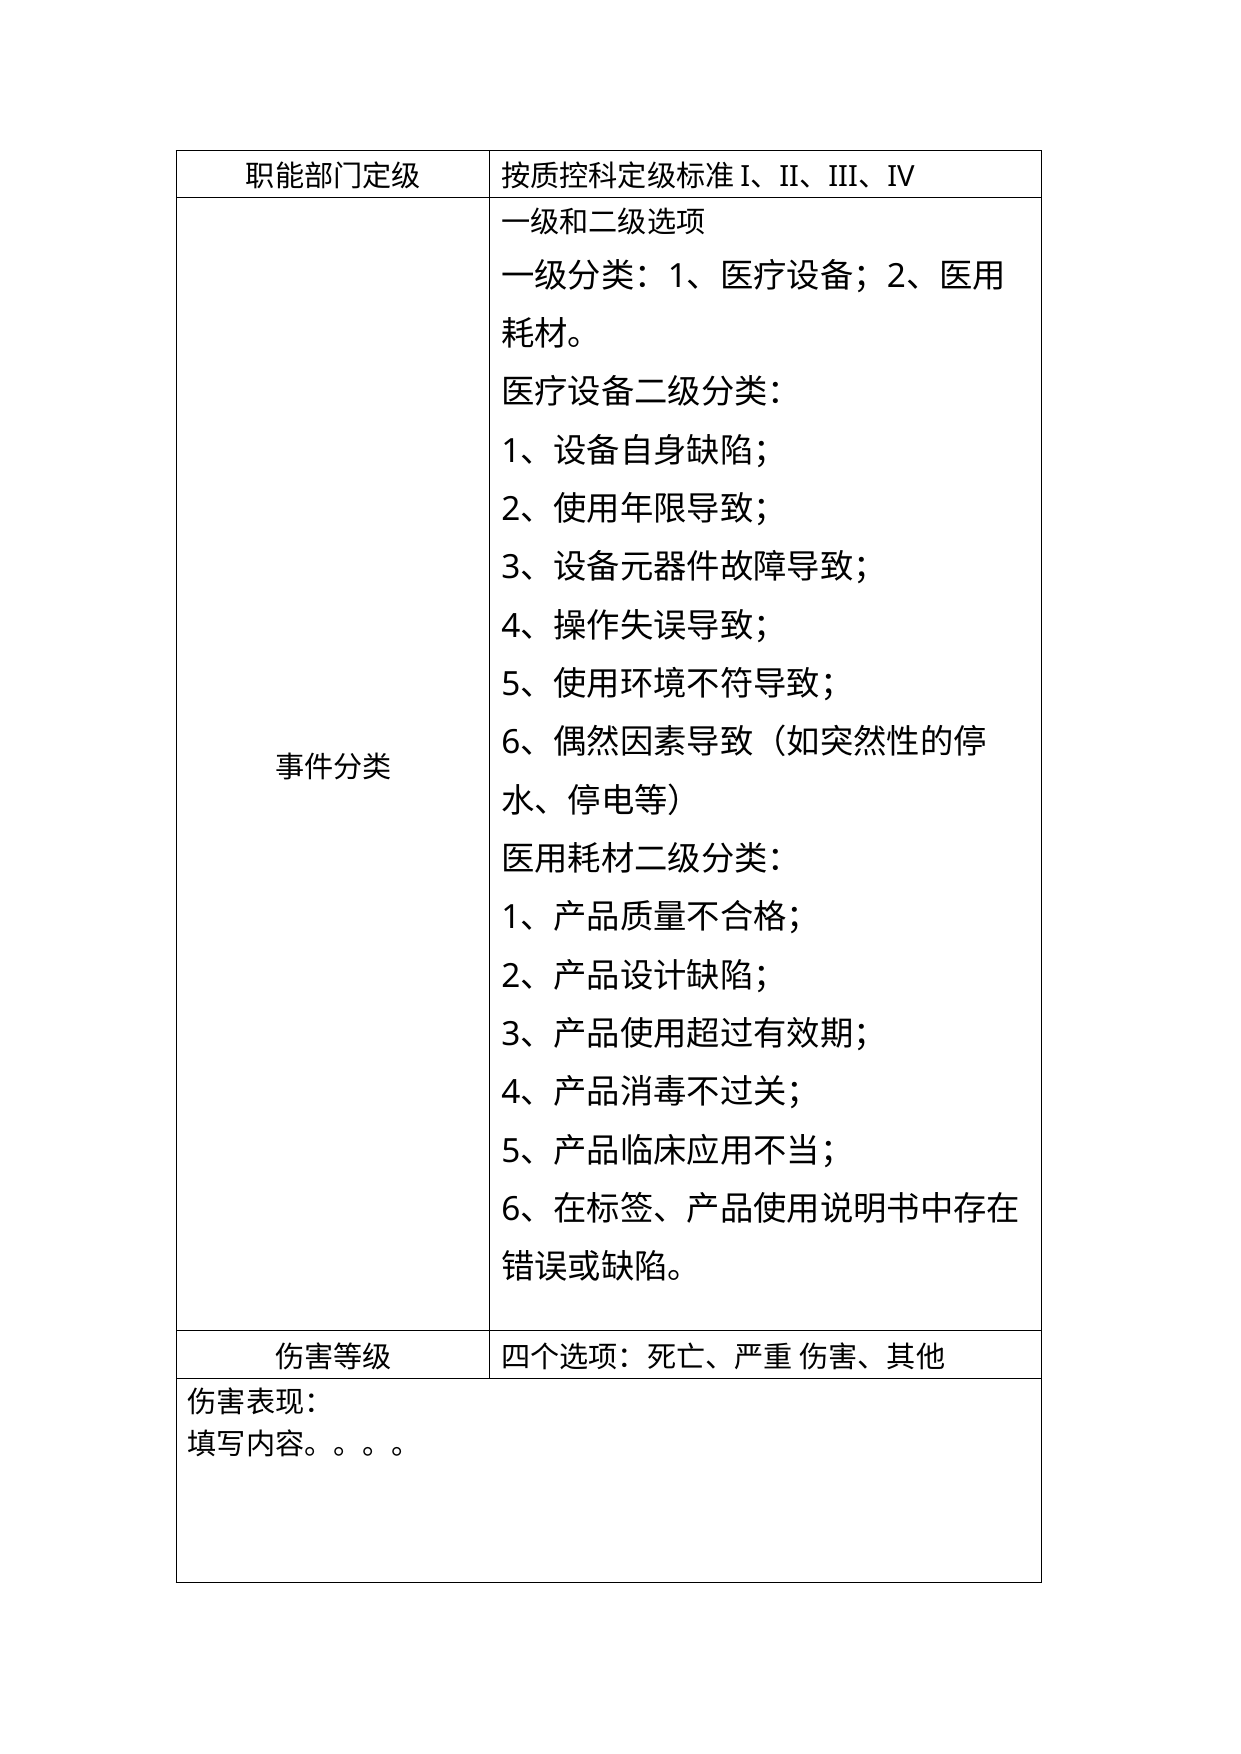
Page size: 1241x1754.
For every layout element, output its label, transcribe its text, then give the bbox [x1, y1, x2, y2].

table_cell 按质控科定级标准I、II、III、IV [490, 151, 1041, 197]
table_cell 四个选项：死亡、严重 伤害、其他 [490, 1331, 1041, 1378]
table_cell 伤害等级 [177, 1331, 489, 1378]
table_cell 伤害表现： 填写内容。。。。 [177, 1379, 1041, 1582]
table_cell 事件分类 [177, 198, 489, 1330]
table_cell 一级和二级选项 一级分类：1、医疗设备；2、医用耗材。 医疗设备二级分类： 1、设备自身缺陷； 2、使用年限导致； 3、设备元器件故障导致； 4、操作失误导致； 5、使用环境不符导致； 6、偶然因素导致（如突然性的停水、停电等） 医用耗材二级分类： 1、产品质量不合格； 2、产品设计缺陷； 3、产品使用超过有效期； 4、产品消毒不过关； 5、产品临床应用不当； 6、在标签、产品使用说明书中存在错误或缺陷。 [490, 198, 1041, 1330]
table_cell 职能部门定级 [177, 151, 489, 197]
